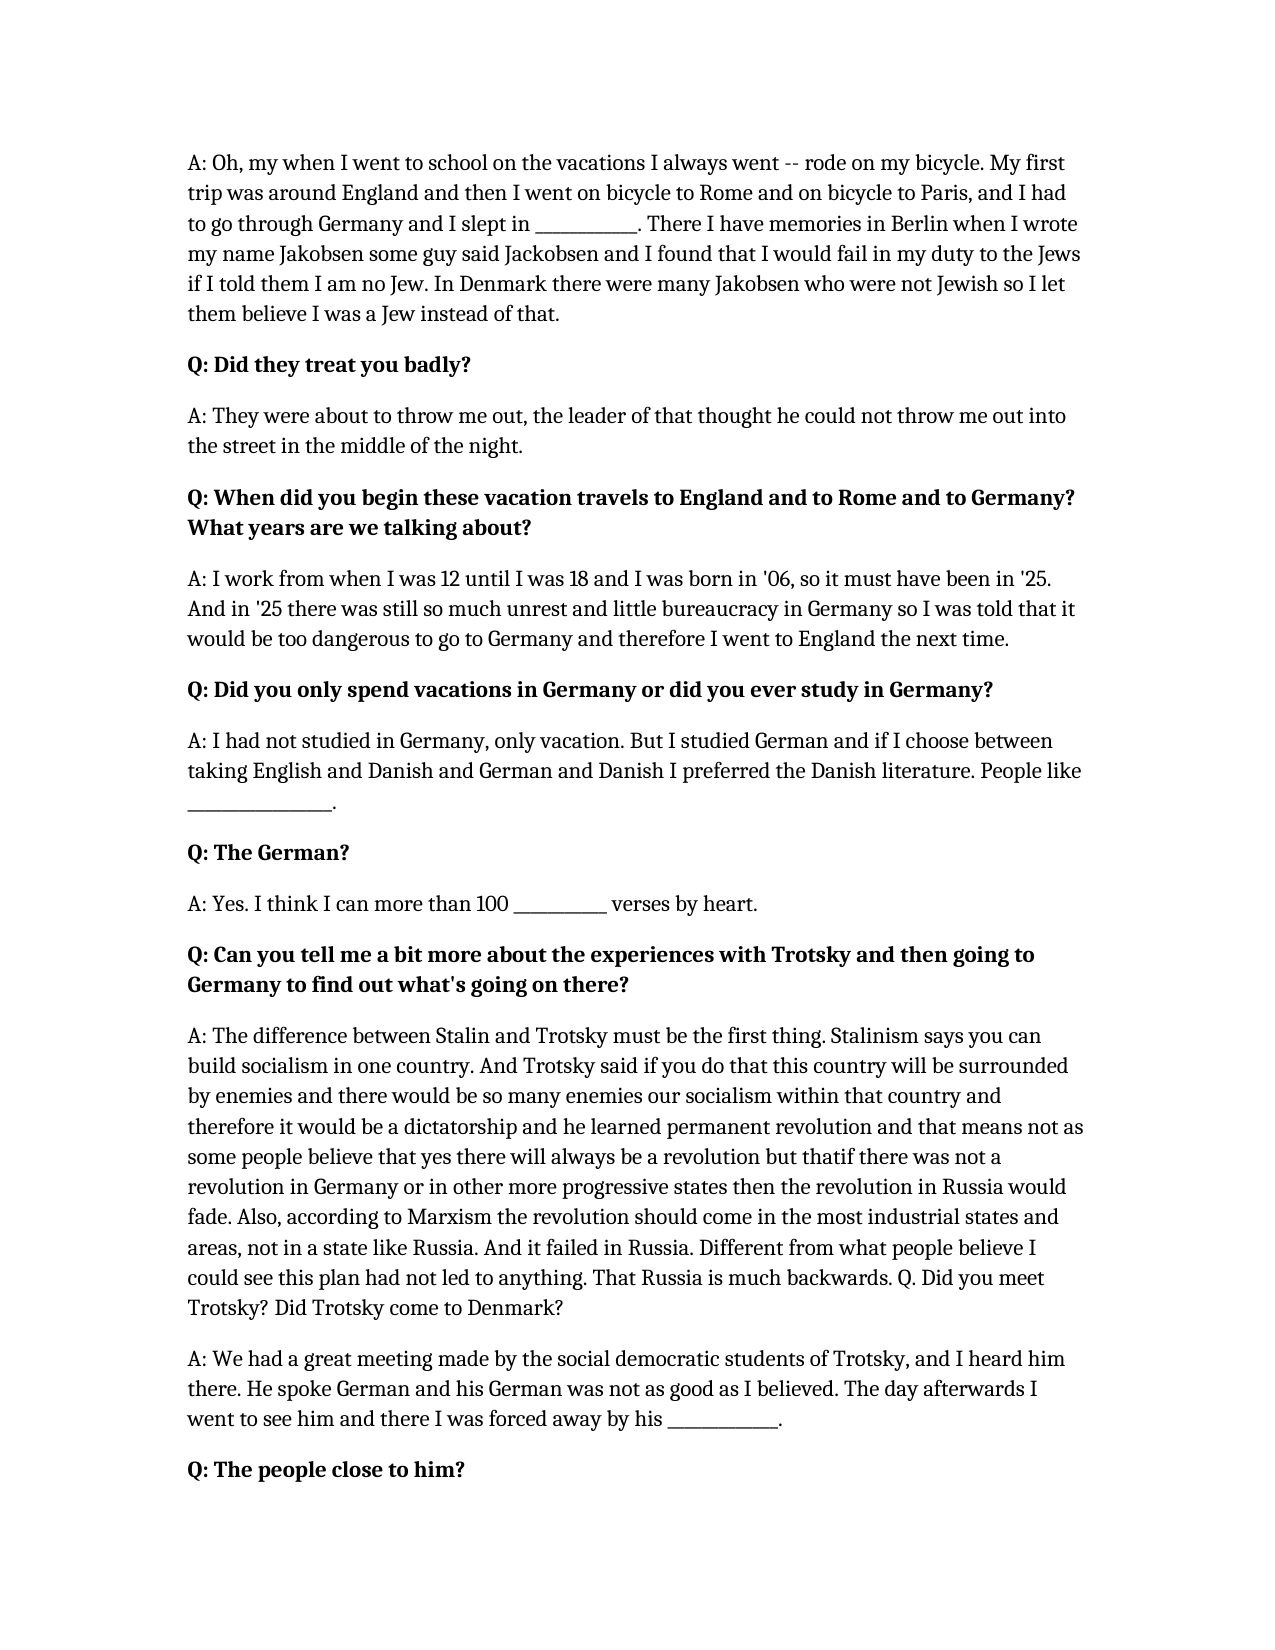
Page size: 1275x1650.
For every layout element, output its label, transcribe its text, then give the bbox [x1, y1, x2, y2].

text A: We had a great meeting made by the social democratic students of Trotsky, and I heard him there. He spoke German and his German was not as good as I believed. The day afterwards I went to see him and there I was forced away by his _____________. [187, 1346, 1087, 1433]
text Q: When did you begin these vacation travels to England and to Rome and to Germany? What years are we talking about? [187, 484, 1087, 541]
text A: They were about to throw me out, the leader of that thought he could not throw me out into the street in the middle of the night. [187, 403, 1087, 460]
text A: The difference between Stalin and Trotsky must be the first thing. Stalinism says you can build socialism in one country. And Trotsky said if you do that this country will be surrounded by enemies and there would be so many enemies our socialism within that country and therefore it would be a dictatorship and he learned permanent revolution and that means not as some people believe that yes there will always be a revolution but thatif there was not a revolution in Germany or in other more progressive states then the revolution in Russia would fade. Also, according to Marxism the revolution should come in the most industrial states and areas, not in a state like Russia. And it failed in Russia. Different from what people believe I could see this plan had not led to anything. That Russia is much backwards. Q. Did you meet Trotsky? Did Trotsky come to Denmark? [187, 1023, 1087, 1321]
text Q: The people close to him? [187, 1457, 1087, 1484]
text Q: Did you only spend vacations in Germany or did you ever study in Germany? [187, 677, 1087, 703]
text A: Oh, my when I went to school on the vacations I always went -- rode on my bicycle. My first trip was around England and then I went on bicycle to Rome and on bicycle to Paris, and I had to go through Germany and I slept in ____________. There I have memories in Berlin when I wrote my name Jakobsen some guy said Jackobsen and I found that I would fail in my duty to the Jews if I told them I am no Jew. In Denmark there were many Jakobsen who were not Jewish so I let them believe I was a Jew instead of that. [187, 150, 1087, 327]
text A: Yes. I think I can more than 100 ___________ verses by heart. [187, 891, 1087, 917]
text Q: Did they treat you badly? [187, 352, 1087, 378]
text Q: The German? [187, 839, 1087, 866]
text Q: Can you tell me a bit more about the experiences with Trotsky and then going to Germany to find out what's going on there? [187, 942, 1087, 998]
text A: I had not studied in Germany, only vacation. But I studied German and if I choose between taking English and Danish and German and Danish I preferred the Danish literature. People like _________________. [187, 728, 1087, 815]
text A: I work from when I was 12 until I was 18 and I was born in '06, so it must have been in '25. And in '25 there was still so much unrest and little bureaucracy in Germany so I was told that it would be too dangerous to go to Germany and therefore I went to England the next time. [187, 566, 1087, 652]
